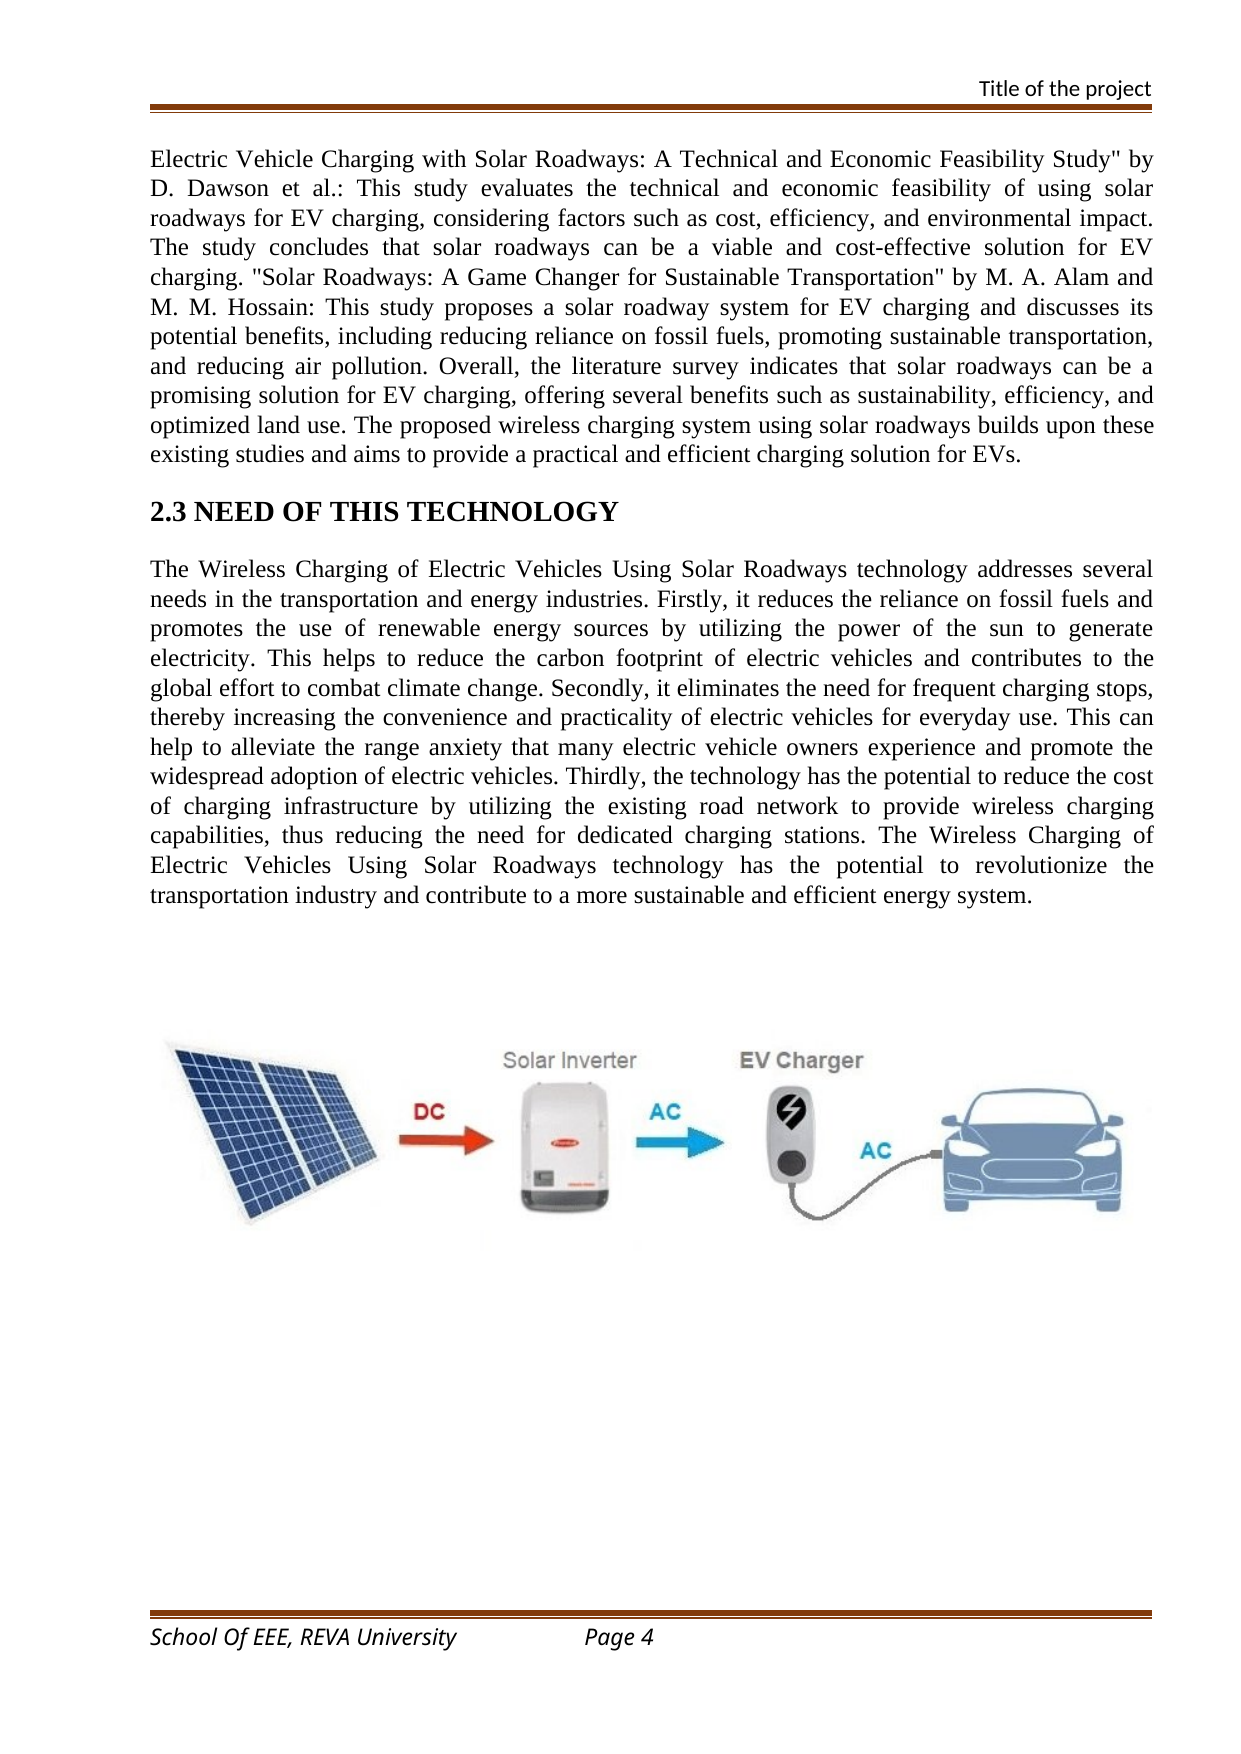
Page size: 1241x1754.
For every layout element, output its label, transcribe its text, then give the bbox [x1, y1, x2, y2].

text Electric Vehicle Charging with Solar Roadways: A Technical and Economic Feasibility Study" by D. Dawson et al.: This study evaluates the technical and economic feasibility of using solar roadways for EV charging, considering factors such as cost, efficiency, and environmental impact. The study concludes that solar roadways can be a viable and cost-effective solution for EV charging. "Solar Roadways: A Game Changer for Sustainable Transportation" by M. A. Alam and M. M. Hossain: This study proposes a solar roadway system for EV charging and discusses its potential benefits, including reducing reliance on fossil fuels, promoting sustainable transportation, and reducing air pollution. Overall, the literature survey indicates that solar roadways can be a promising solution for EV charging, offering several benefits such as sustainability, efficiency, and optimized land use. The proposed wireless charging system using solar roadways builds upon these existing studies and aims to provide a practical and efficient charging solution for EVs. [150, 144, 1155, 468]
text The Wireless Charging of Electric Vehicles Using Solar Roadways technology addresses several needs in the transportation and energy industries. Firstly, it reduces the reliance on fossil fuels and promotes the use of renewable energy sources by utilizing the power of the sun to generate electricity. This helps to reduce the carbon footprint of electric vehicles and contributes to the global effort to combat climate change. Secondly, it eliminates the need for frequent charging stops, thereby increasing the convenience and practicality of electric vehicles for everyday use. This can help to alleviate the range anxiety that many electric vehicle owners experience and promote the widespread adoption of electric vehicles. Thirdly, the technology has the potential to reduce the cost of charging infrastructure by utilizing the existing road network to provide wireless charging capabilities, thus reducing the need for dedicated charging stations. The Wireless Charging of Electric Vehicles Using Solar Roadways technology has the potential to revolutionize the transportation industry and contribute to a more sustainable and efficient energy system. [150, 554, 1155, 908]
text 2.3 NEED OF THIS TECHNOLOGY [150, 494, 1155, 528]
picture [150, 989, 1152, 1257]
